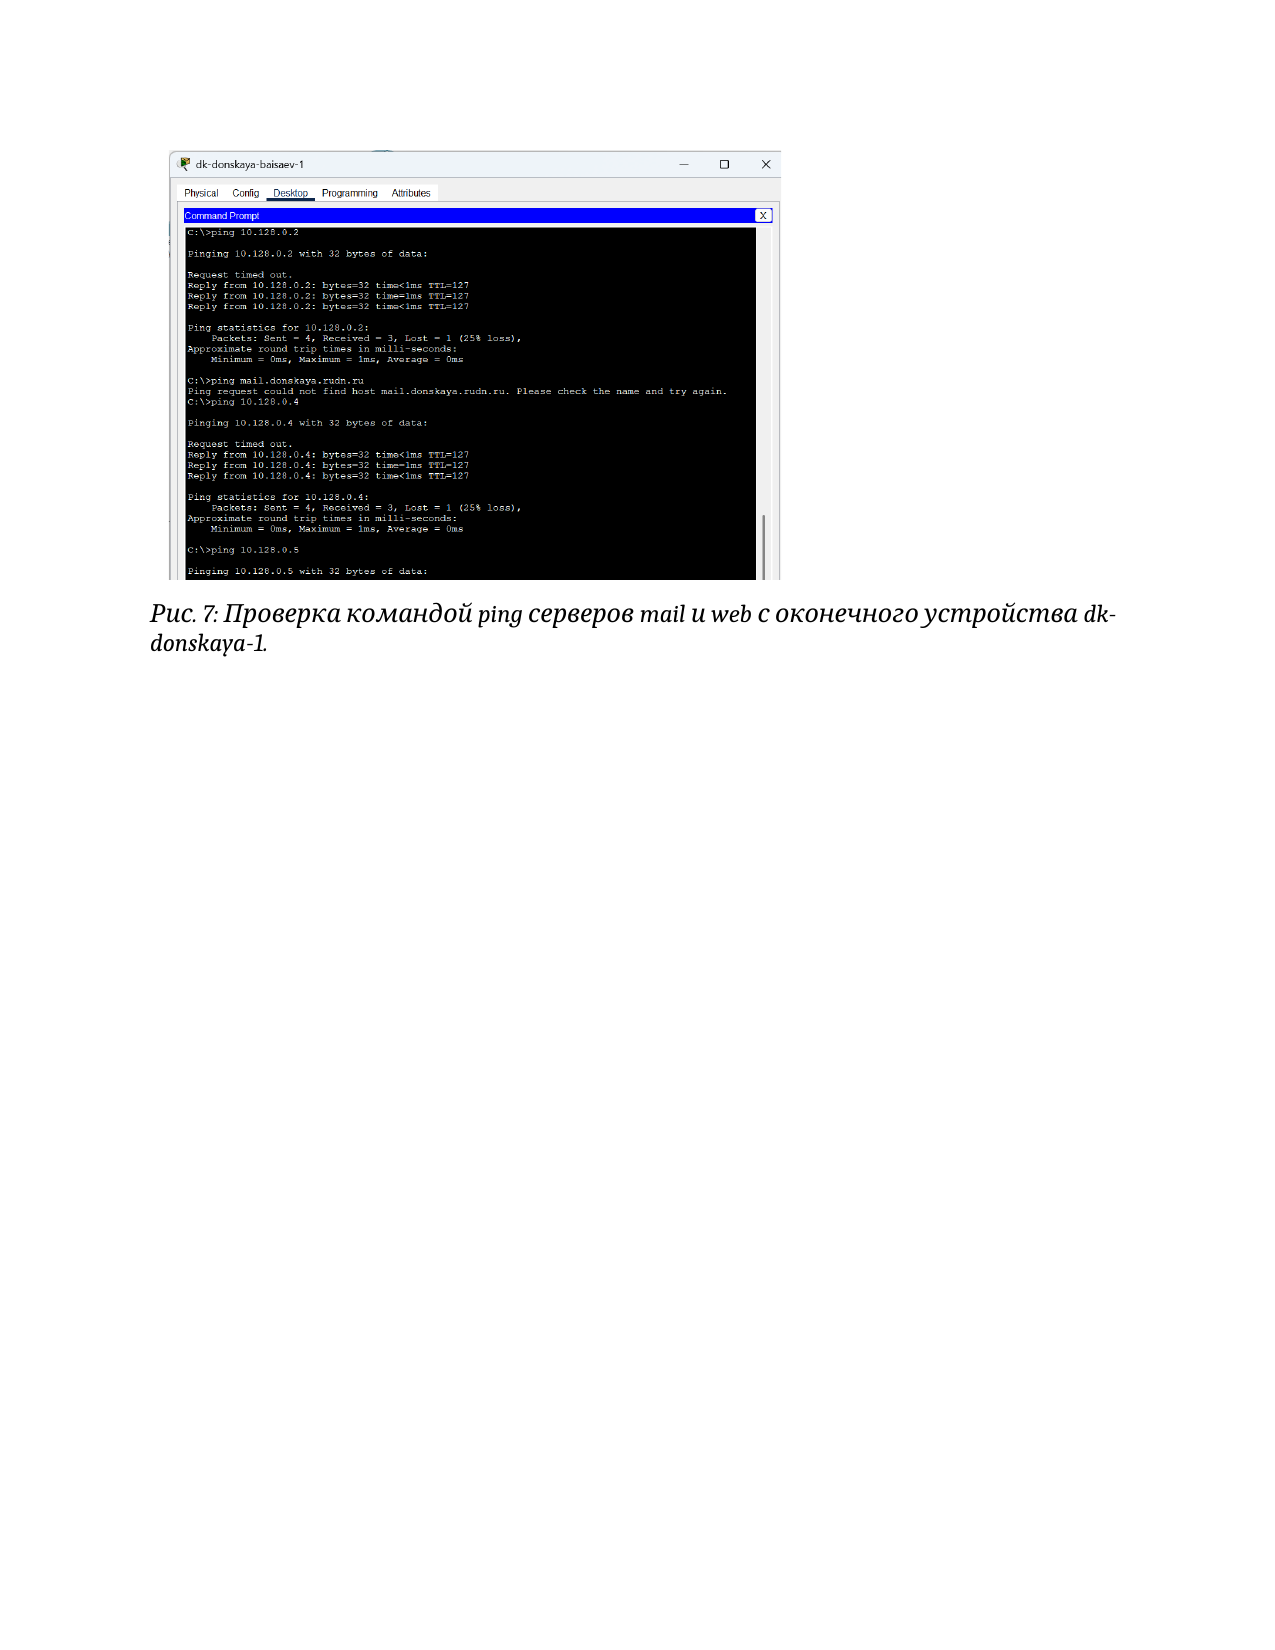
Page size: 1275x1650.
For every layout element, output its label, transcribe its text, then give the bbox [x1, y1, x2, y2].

picture [168, 150, 782, 580]
text Рис. 7: Проверка командой ping серверов mail и web с оконечного устройства dk-donskaya-1. [150, 600, 1125, 657]
